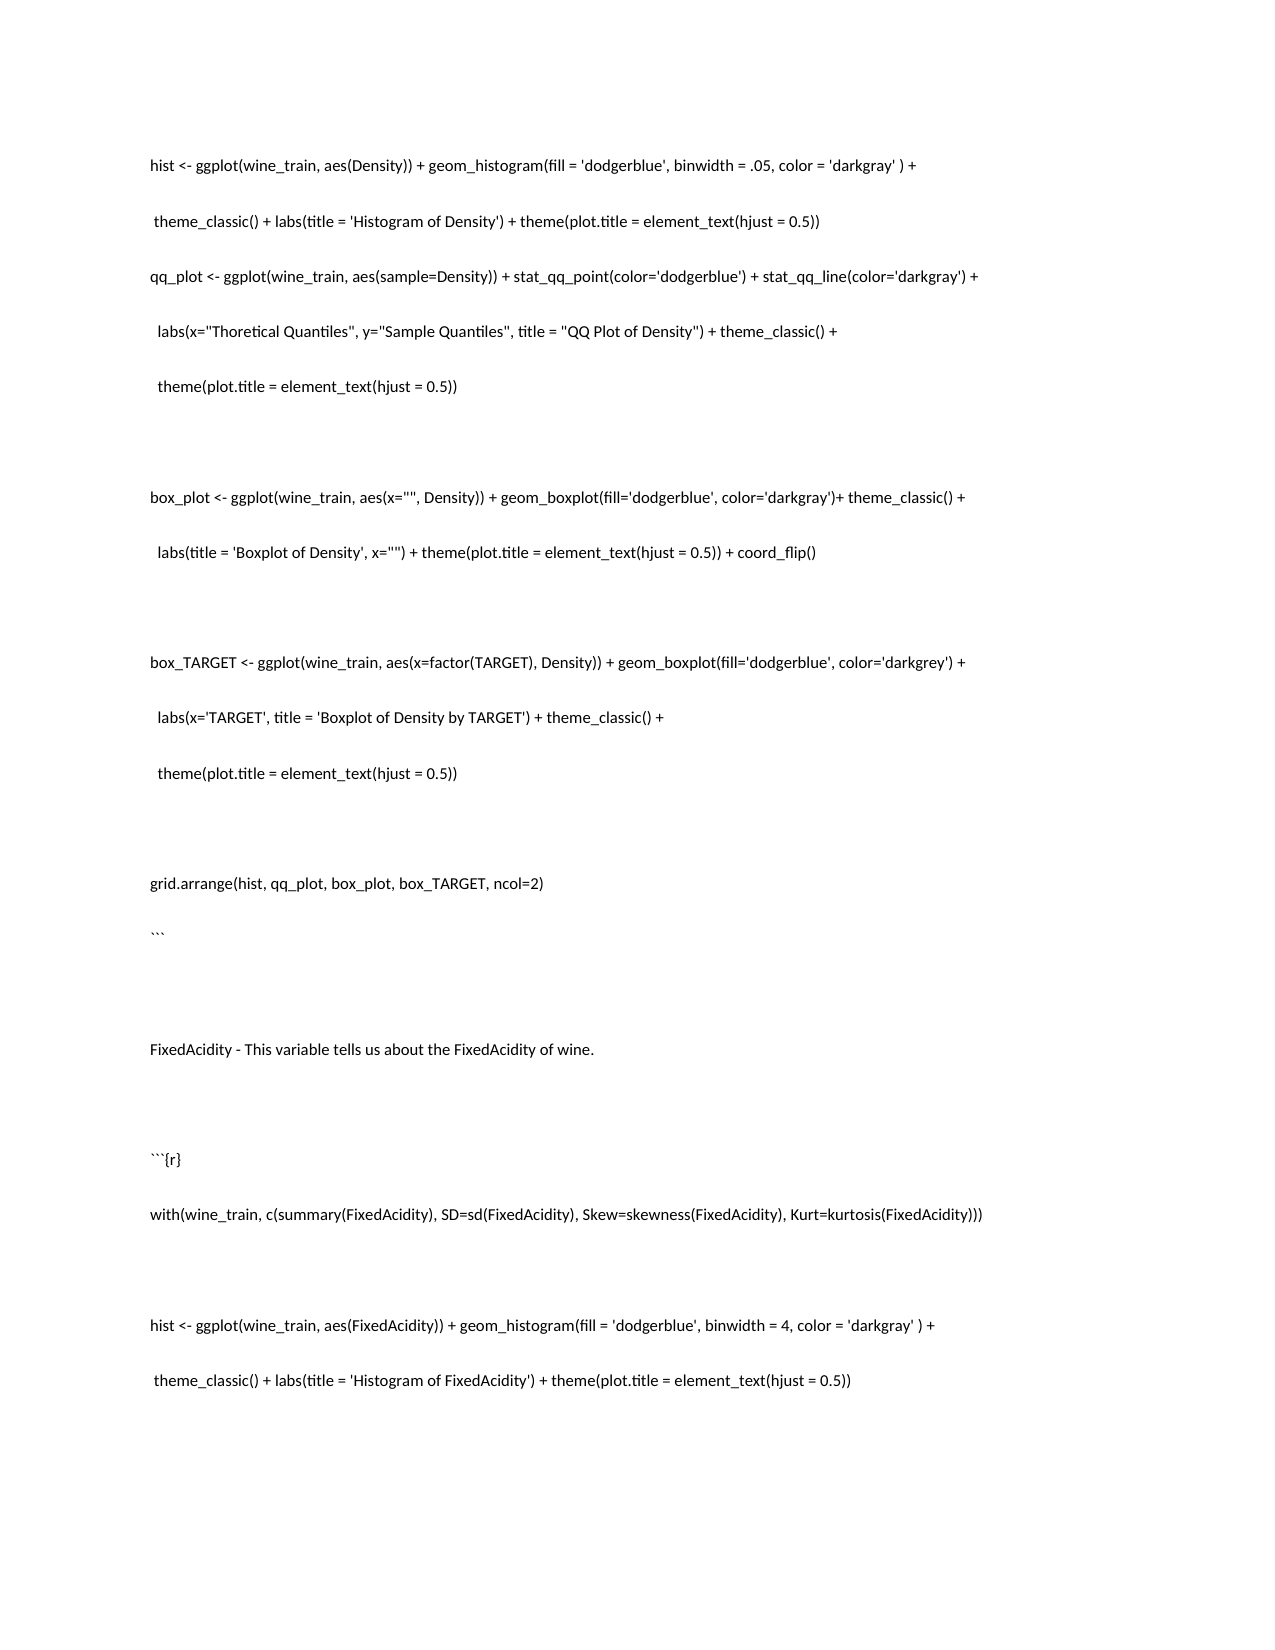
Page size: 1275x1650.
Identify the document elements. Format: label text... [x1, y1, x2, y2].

text theme(plot.title = element_text(hjust = 0.5)) [150, 757, 1125, 783]
text box_plot <- ggplot(wine_train, aes(x="", Density)) + geom_boxplot(fill='dodgerblue', color='darkgray')+ theme_classic() + [150, 481, 1125, 507]
text hist <- ggplot(wine_train, aes(Density)) + geom_histogram(fill = 'dodgerblue', binwidth = .05, color = 'darkgray' ) + [150, 150, 1125, 176]
text with(wine_train, c(summary(FixedAcidity), SD=sd(FixedAcidity), Skew=skewness(FixedAcidity), Kurt=kurtosis(FixedAcidity))) [150, 1199, 1125, 1225]
text ```{r} [150, 1144, 1125, 1170]
text labs(title = 'Boxplot of Density', x="") + theme(plot.title = element_text(hjust = 0.5)) + coord_flip() [150, 536, 1125, 562]
text hist <- ggplot(wine_train, aes(FixedAcidity)) + geom_histogram(fill = 'dodgerblue', binwidth = 4, color = 'darkgray' ) + [150, 1309, 1125, 1335]
text qq_plot <- ggplot(wine_train, aes(sample=Density)) + stat_qq_point(color='dodgerblue') + stat_qq_line(color='darkgray') + [150, 260, 1125, 286]
text theme_classic() + labs(title = 'Histogram of FixedAcidity') + theme(plot.title = element_text(hjust = 0.5)) [150, 1364, 1125, 1391]
text grid.arrange(hist, qq_plot, box_plot, box_TARGET, ncol=2) [150, 868, 1125, 894]
text labs(x='TARGET', title = 'Boxplot of Density by TARGET') + theme_classic() + [150, 702, 1125, 728]
text ``` [150, 923, 1125, 949]
text theme_classic() + labs(title = 'Histogram of Density') + theme(plot.title = element_text(hjust = 0.5)) [150, 205, 1125, 231]
text box_TARGET <- ggplot(wine_train, aes(x=factor(TARGET), Density)) + geom_boxplot(fill='dodgerblue', color='darkgrey') + [150, 647, 1125, 673]
text labs(x="Thoretical Quantiles", y="Sample Quantiles", title = "QQ Plot of Density") + theme_classic() + [150, 316, 1125, 342]
text theme(plot.title = element_text(hjust = 0.5)) [150, 371, 1125, 397]
text FixedAcidity - This variable tells us about the FixedAcidity of wine. [150, 1033, 1125, 1059]
